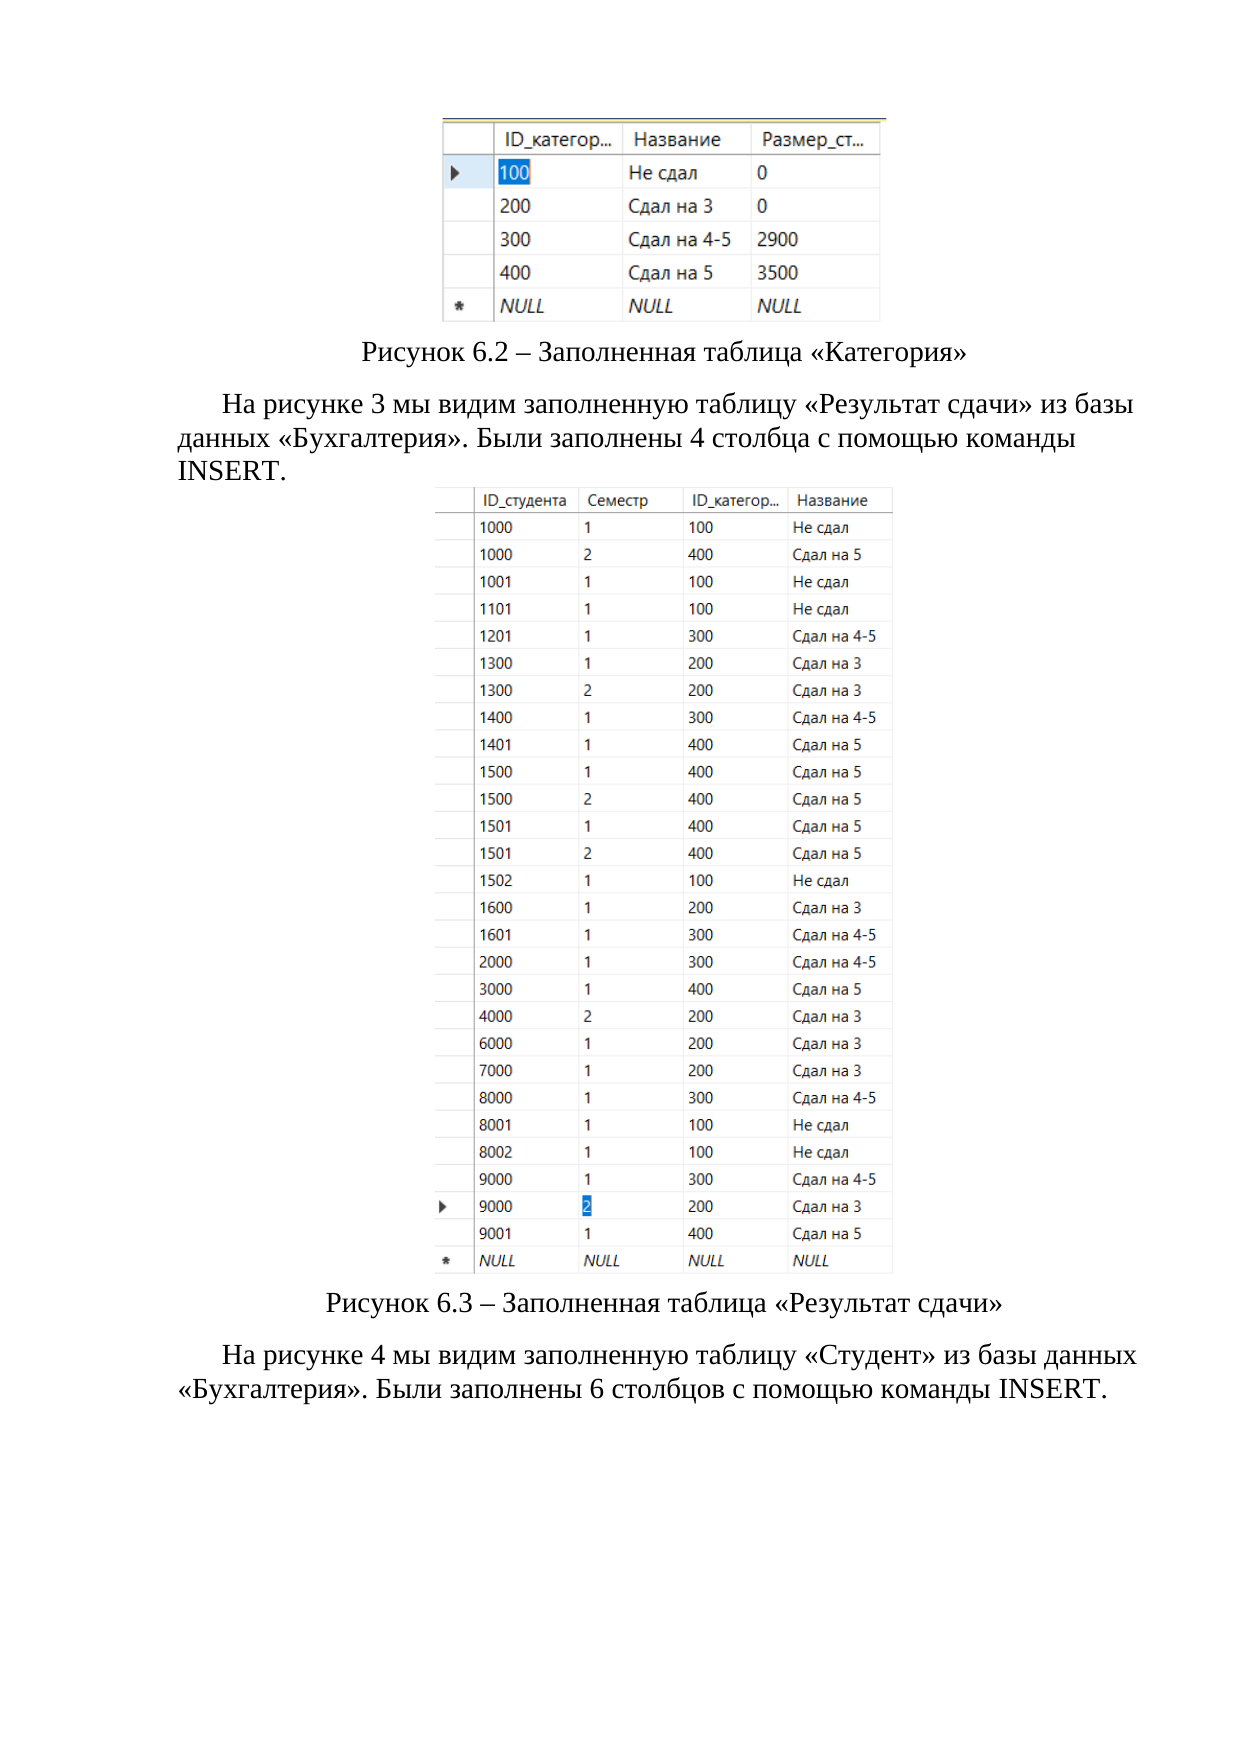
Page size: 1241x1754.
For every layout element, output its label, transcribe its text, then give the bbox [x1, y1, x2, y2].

text На рисунке 4 мы видим заполненную таблицу «Студент» из базы данных «Бухгалтерия». Были заполнены 6 столбцов с помощью команды INSERT. [177, 1337, 1152, 1404]
picture [435, 487, 894, 1282]
text На рисунке 3 мы видим заполненную таблицу «Результат сдачи» из базы данных «Бухгалтерия». Были заполнены 4 столбца с помощью команды INSERT. [177, 386, 1152, 487]
picture [442, 118, 887, 331]
